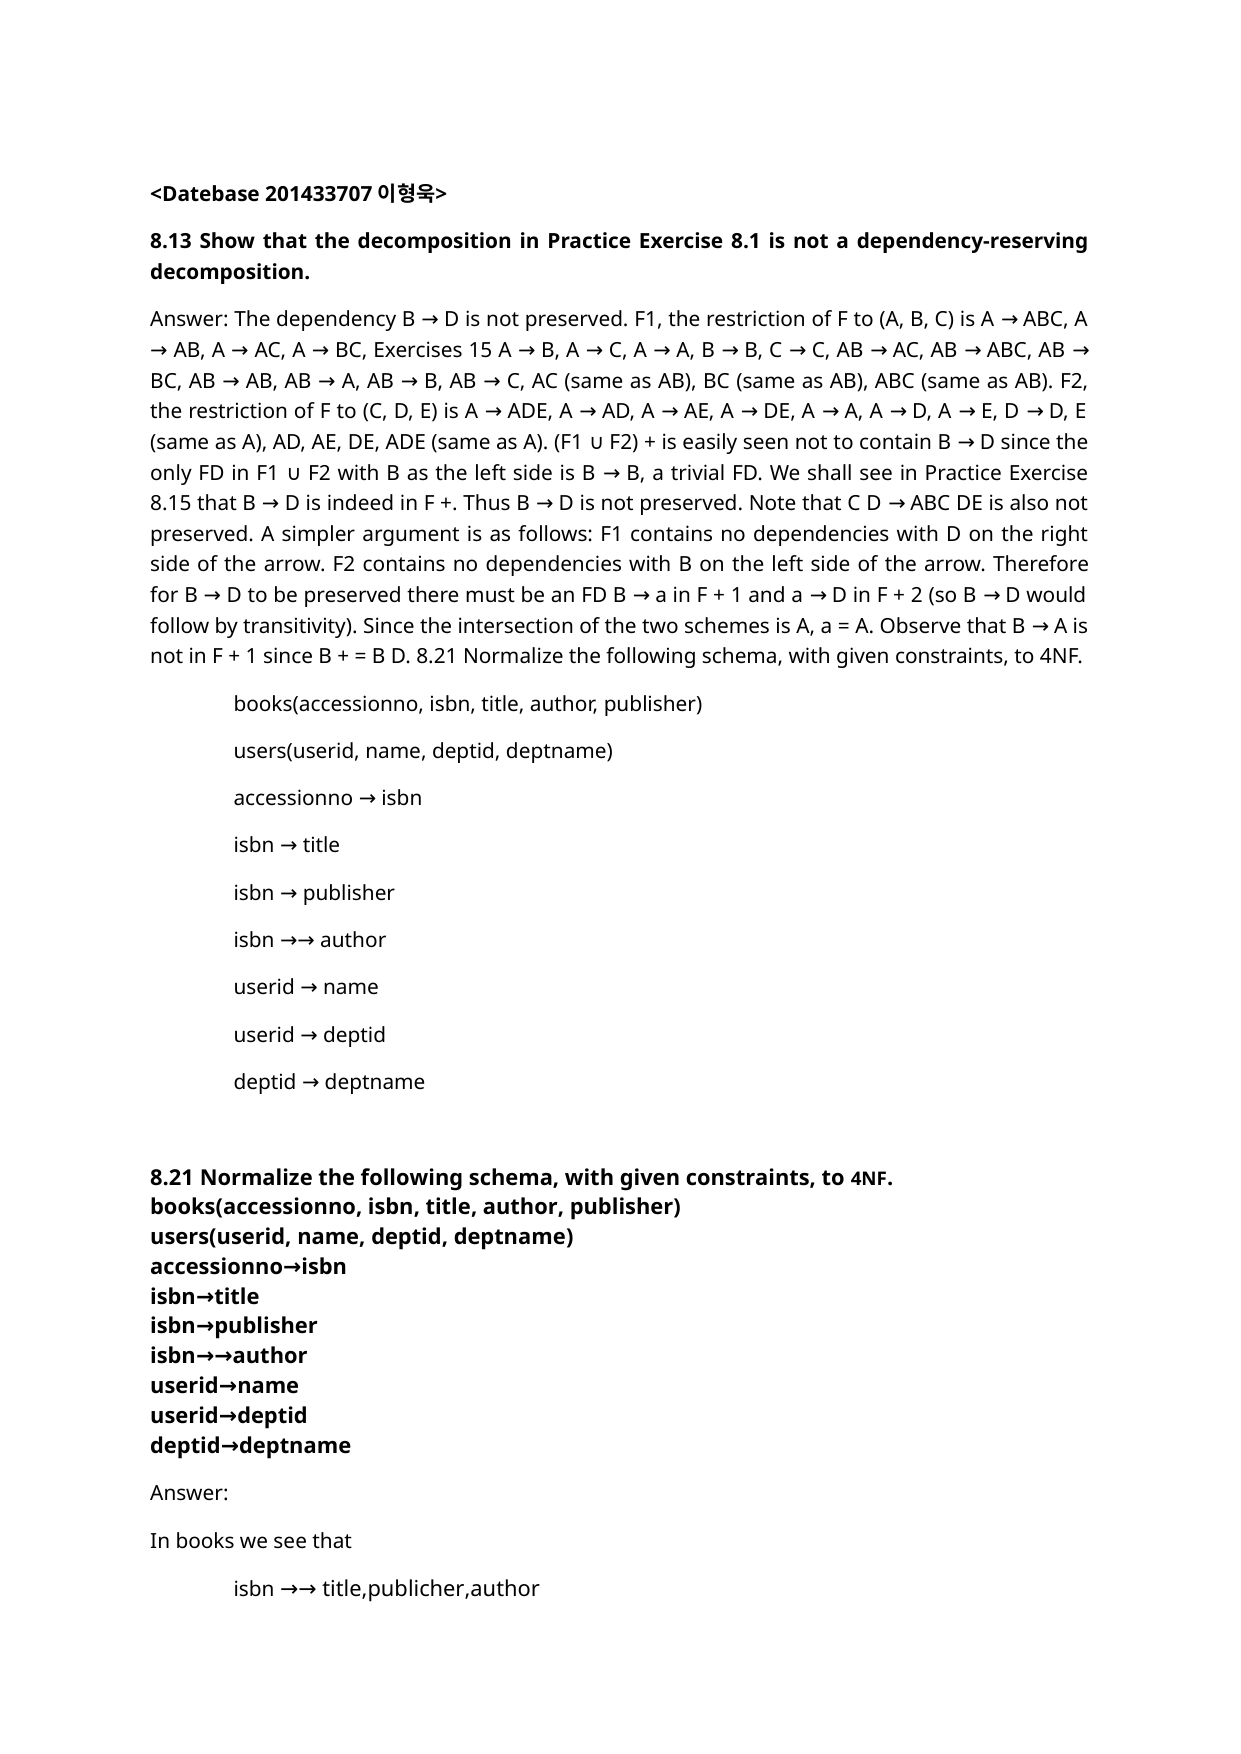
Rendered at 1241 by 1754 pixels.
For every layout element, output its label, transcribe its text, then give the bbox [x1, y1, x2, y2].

text isbn →→ author [150, 925, 1090, 953]
text isbn → publisher [150, 878, 1090, 906]
text isbn→→author [150, 1340, 1090, 1370]
text accessionno→isbn [150, 1251, 1090, 1281]
text 8.21 Normalize the following schema, with given constraints, to 4NF. [150, 1162, 1090, 1191]
text isbn→title [150, 1281, 1090, 1311]
text userid→deptid [150, 1400, 1090, 1430]
text <Datebase 201433707 이형욱> [150, 177, 1090, 207]
text isbn → title [150, 831, 1090, 859]
text isbn →→ title,publicher,author [150, 1573, 1090, 1603]
text isbn→publisher [150, 1311, 1090, 1340]
text users(userid, name, deptid, deptname) [150, 1221, 1090, 1251]
text userid→name [150, 1370, 1090, 1400]
text books(accessionno, isbn, title, author, publisher) [150, 689, 1090, 717]
text userid → deptid [150, 1020, 1090, 1048]
text In books we see that [150, 1526, 1090, 1554]
text users(userid, name, deptid, deptname) [150, 736, 1090, 764]
text userid → name [150, 972, 1090, 1001]
text books(accessionno, isbn, title, author, publisher) [150, 1191, 1090, 1221]
text 8.13 Show that the decomposition in Practice Exercise 8.1 is not a dependency-reserving decomposition. [150, 227, 1090, 286]
text Answer: [150, 1478, 1090, 1507]
text Answer: The dependency B → D is not preserved. F1, the restriction of F to (A, B, C) is A → ABC, A → AB, A → AC, A → BC, Exercises 15 A → B, A → C, A → A, B → B, C → C, AB → AC, AB → ABC, AB → BC, AB → AB, AB → A, AB → B, AB → C, AC (same as AB), BC (same as AB), ABC (same as AB). F2, the restriction of F to (C, D, E) is A → ADE, A → AD, A → AE, A → DE, A → A, A → D, A → E, D → D, E (same as A), AD, AE, DE, ADE (same as A). (F1 ∪ F2) + is easily seen not to contain B → D since the only FD in F1 ∪ F2 with B as the left side is B → B, a trivial FD. We shall see in Practice Exercise 8.15 that B → D is indeed in F +. Thus B → D is not preserved. Note that C D → ABC DE is also not preserved. A simpler argument is as follows: F1 contains no dependencies with D on the right side of the arrow. F2 contains no dependencies with B on the left side of the arrow. Therefore for B → D to be preserved there must be an FD B → a in F + 1 and a → D in F + 2 (so B → D would follow by transitivity). Since the intersection of the two schemes is A, a = A. Observe that B → A is not in F + 1 since B + = B D. 8.21 Normalize the following schema, with given constraints, to 4NF. [150, 304, 1090, 670]
text deptid → deptname [150, 1067, 1090, 1095]
text deptid→deptname [150, 1430, 1090, 1459]
text accessionno → isbn [150, 783, 1090, 812]
